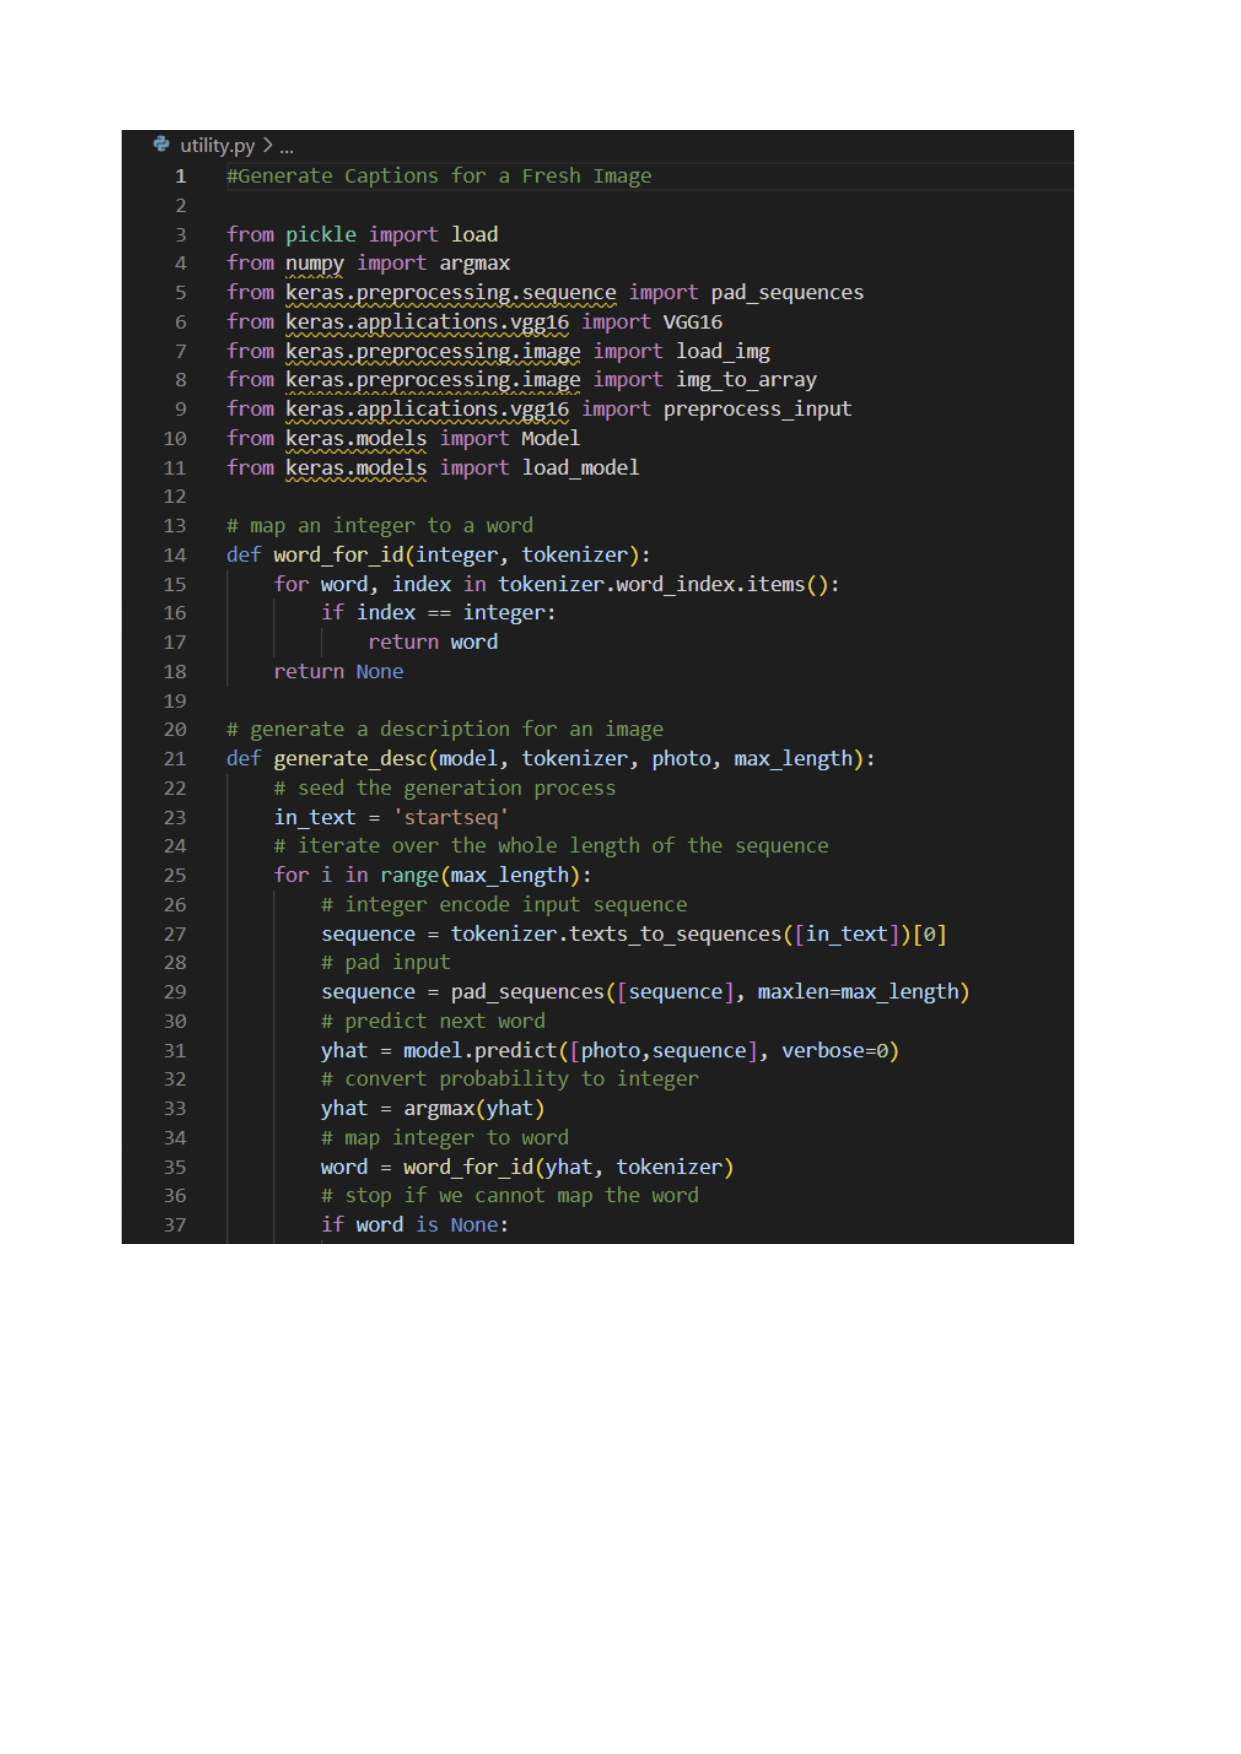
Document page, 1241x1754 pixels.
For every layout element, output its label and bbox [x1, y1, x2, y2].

picture [121, 130, 1075, 1244]
